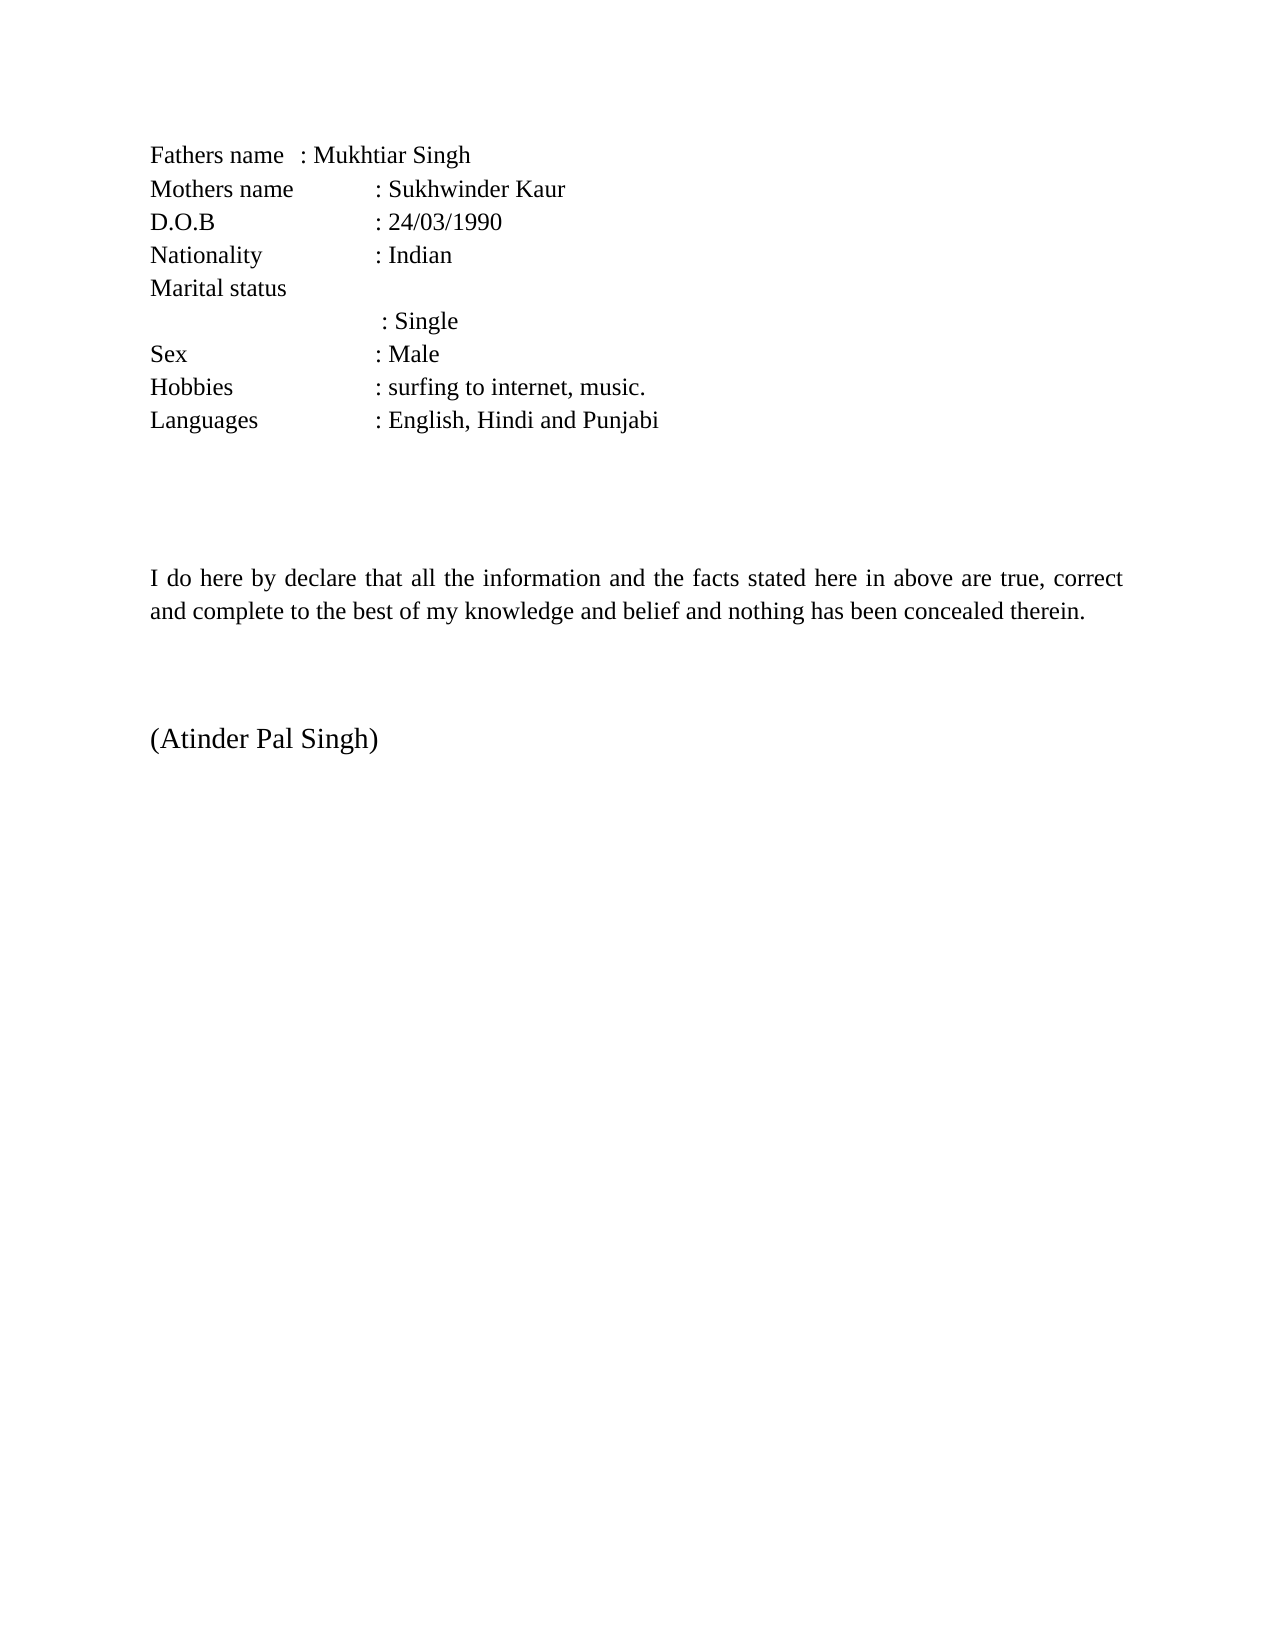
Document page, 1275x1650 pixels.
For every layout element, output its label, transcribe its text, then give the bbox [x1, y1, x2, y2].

text D.O.B : 24/03/1990 [150, 207, 1125, 235]
text Hobbies : surfing to internet, music. [150, 372, 1125, 401]
text Languages : English, Hindi and Punjabi [150, 405, 1125, 433]
text Marital status [150, 273, 1125, 301]
text Mothers name : Sukhwinder Kaur [150, 174, 1125, 202]
text : Single [150, 306, 1125, 334]
text Sex : Male [150, 339, 1125, 367]
text Nationality : Indian [150, 240, 1125, 268]
text I do here by declare that all the information and the facts stated here in above are true, correct and complete to the best of my knowledge and belief and nothing has been concealed therein. [150, 563, 1125, 625]
text (Atinder Pal Singh) [150, 721, 1125, 755]
text Fathers name : Mukhtiar Singh [150, 141, 1125, 169]
